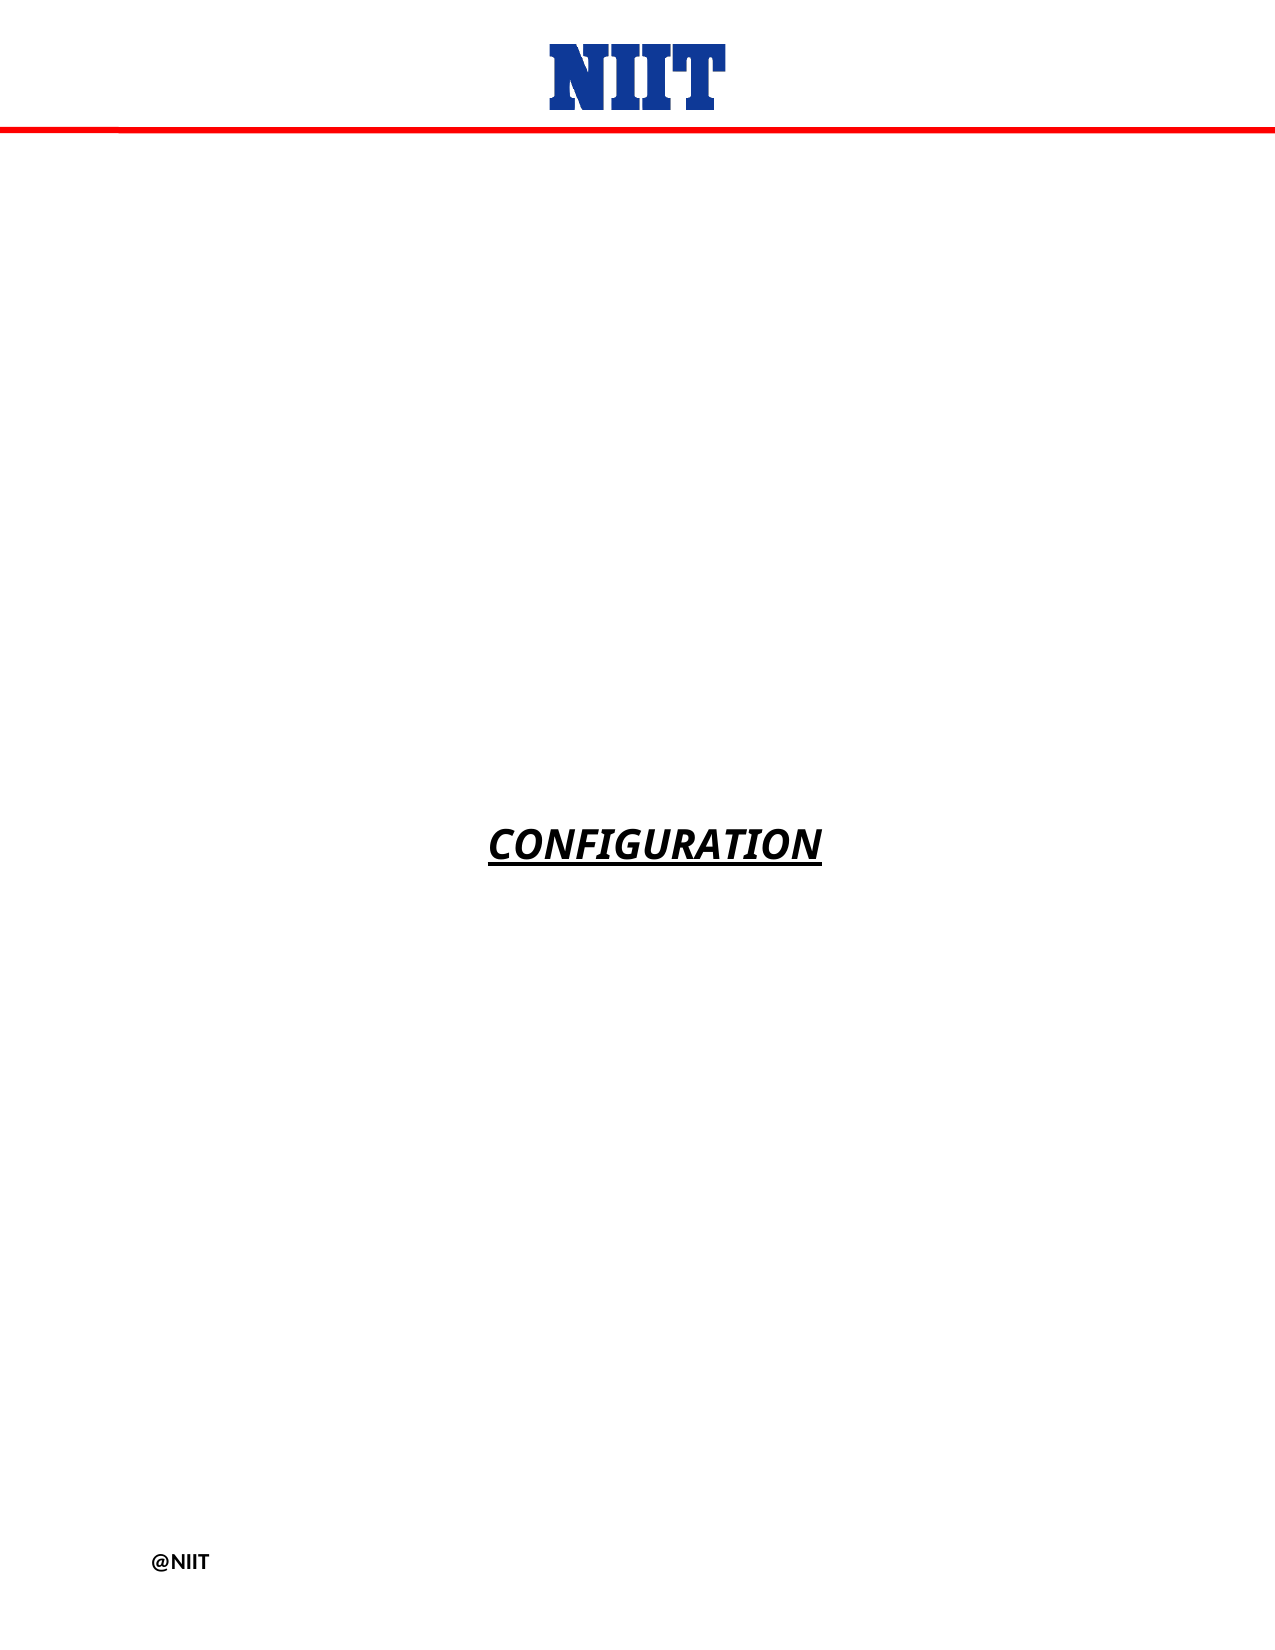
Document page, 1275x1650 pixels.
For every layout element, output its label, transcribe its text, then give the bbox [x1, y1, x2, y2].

picture [549, 44, 726, 110]
table_header CONFIGURATION [87, 748, 1188, 1366]
